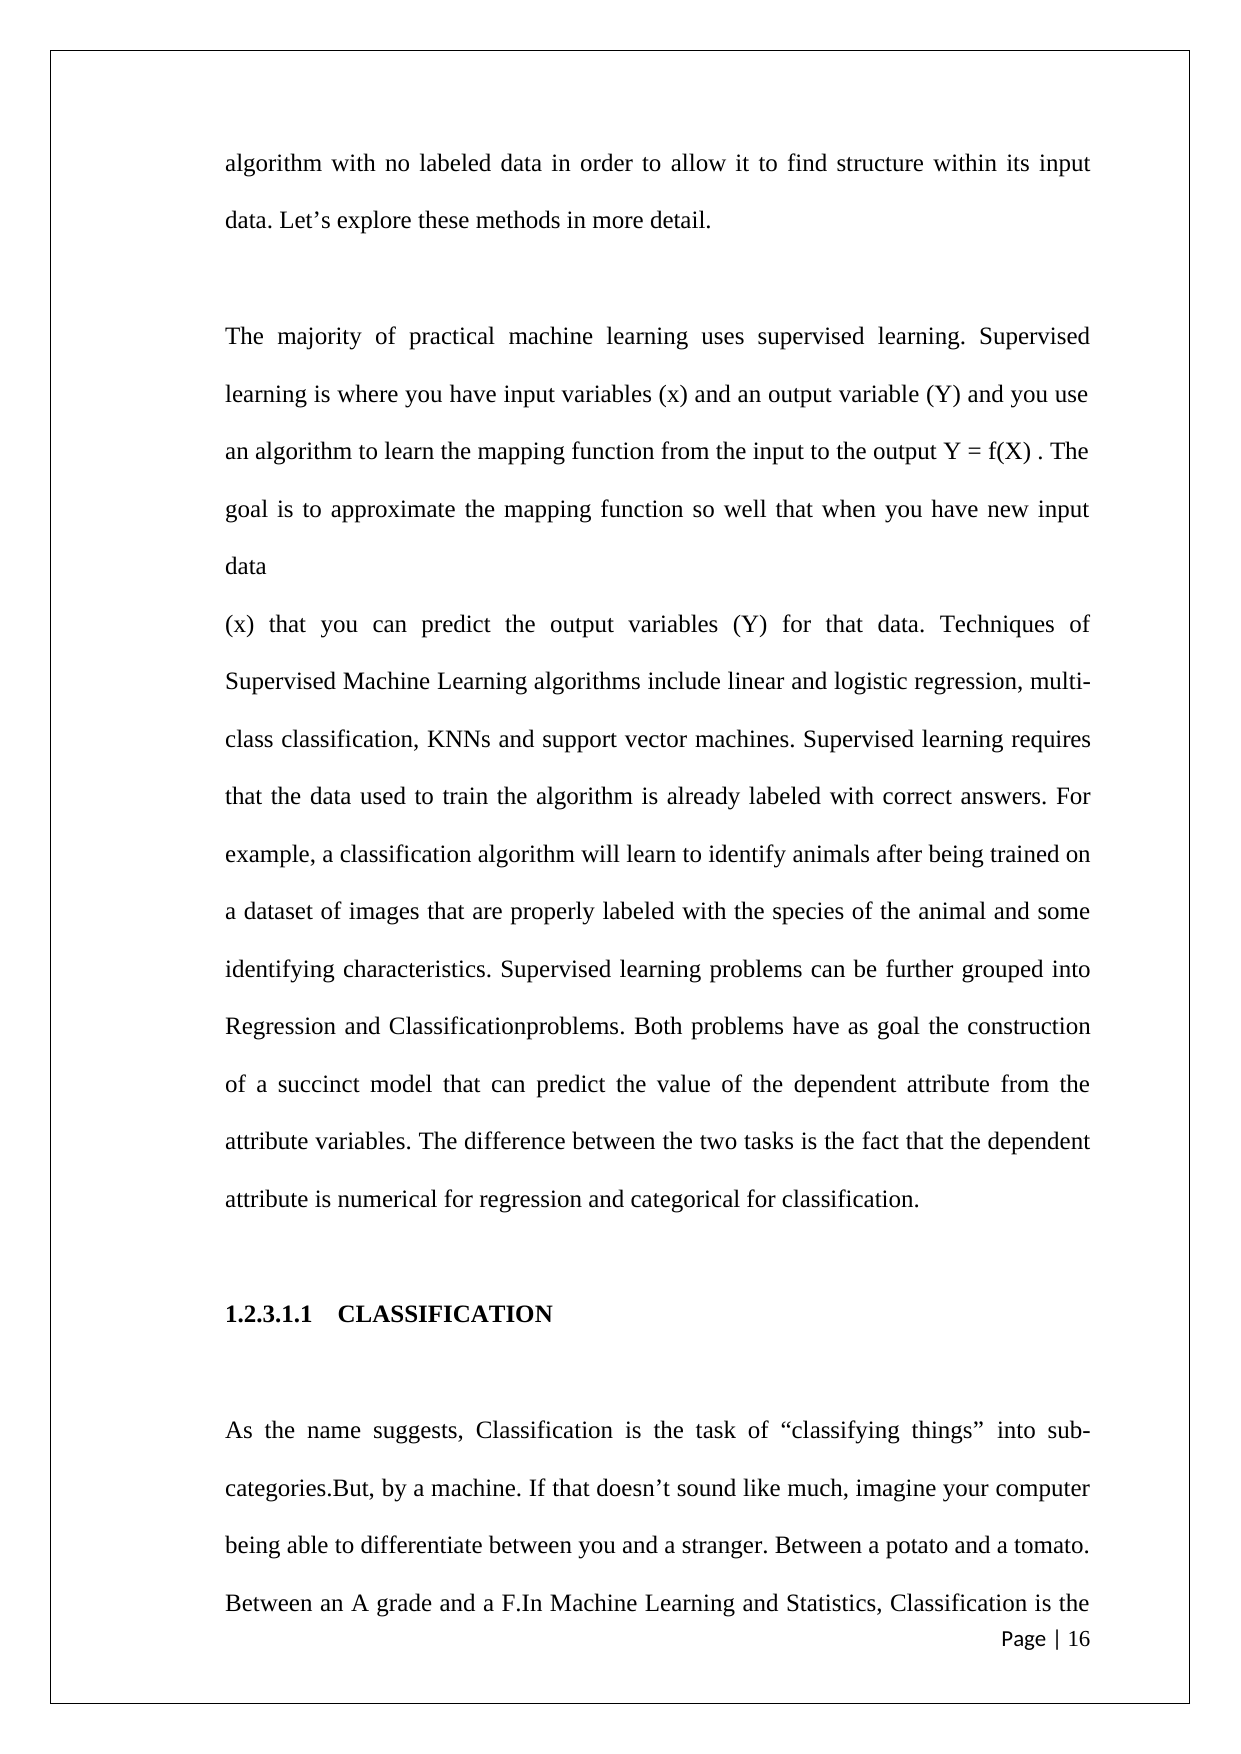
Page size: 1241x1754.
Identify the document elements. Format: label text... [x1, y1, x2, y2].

text The majority of practical machine learning uses supervised learning. Supervised learning is where you have input variables (x) and an output variable (Y) and you use an algorithm to learn the mapping function from the input to the output Y = f(X) . The goal is to approximate the mapping function so well that when you have new input data [225, 321, 1090, 580]
text (x) that you can predict the output variables (Y) for that data. Techniques of Supervised Machine Learning algorithms include linear and logistic regression, multi-class classification, KNNs and support vector machines. Supervised learning requires that the data used to train the algorithm is already labeled with correct answers. For example, a classification algorithm will learn to identify animals after being trained on a dataset of images that are properly labeled with the species of the animal and some identifying characteristics. Supervised learning problems can be further grouped into Regression and Classificationproblems. Both problems have as goal the construction of a succinct model that can predict the value of the dependent attribute from the attribute variables. The difference between the two tasks is the fact that the dependent attribute is numerical for regression and categorical for classification. [225, 609, 1091, 1212]
subtitle CLASSIFICATION [225, 1299, 1171, 1328]
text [225, 1415, 1091, 1616]
text algorithm with no labeled data in order to allow it to find structure within its input data. Let’s explore these methods in more detail. [225, 148, 1090, 234]
